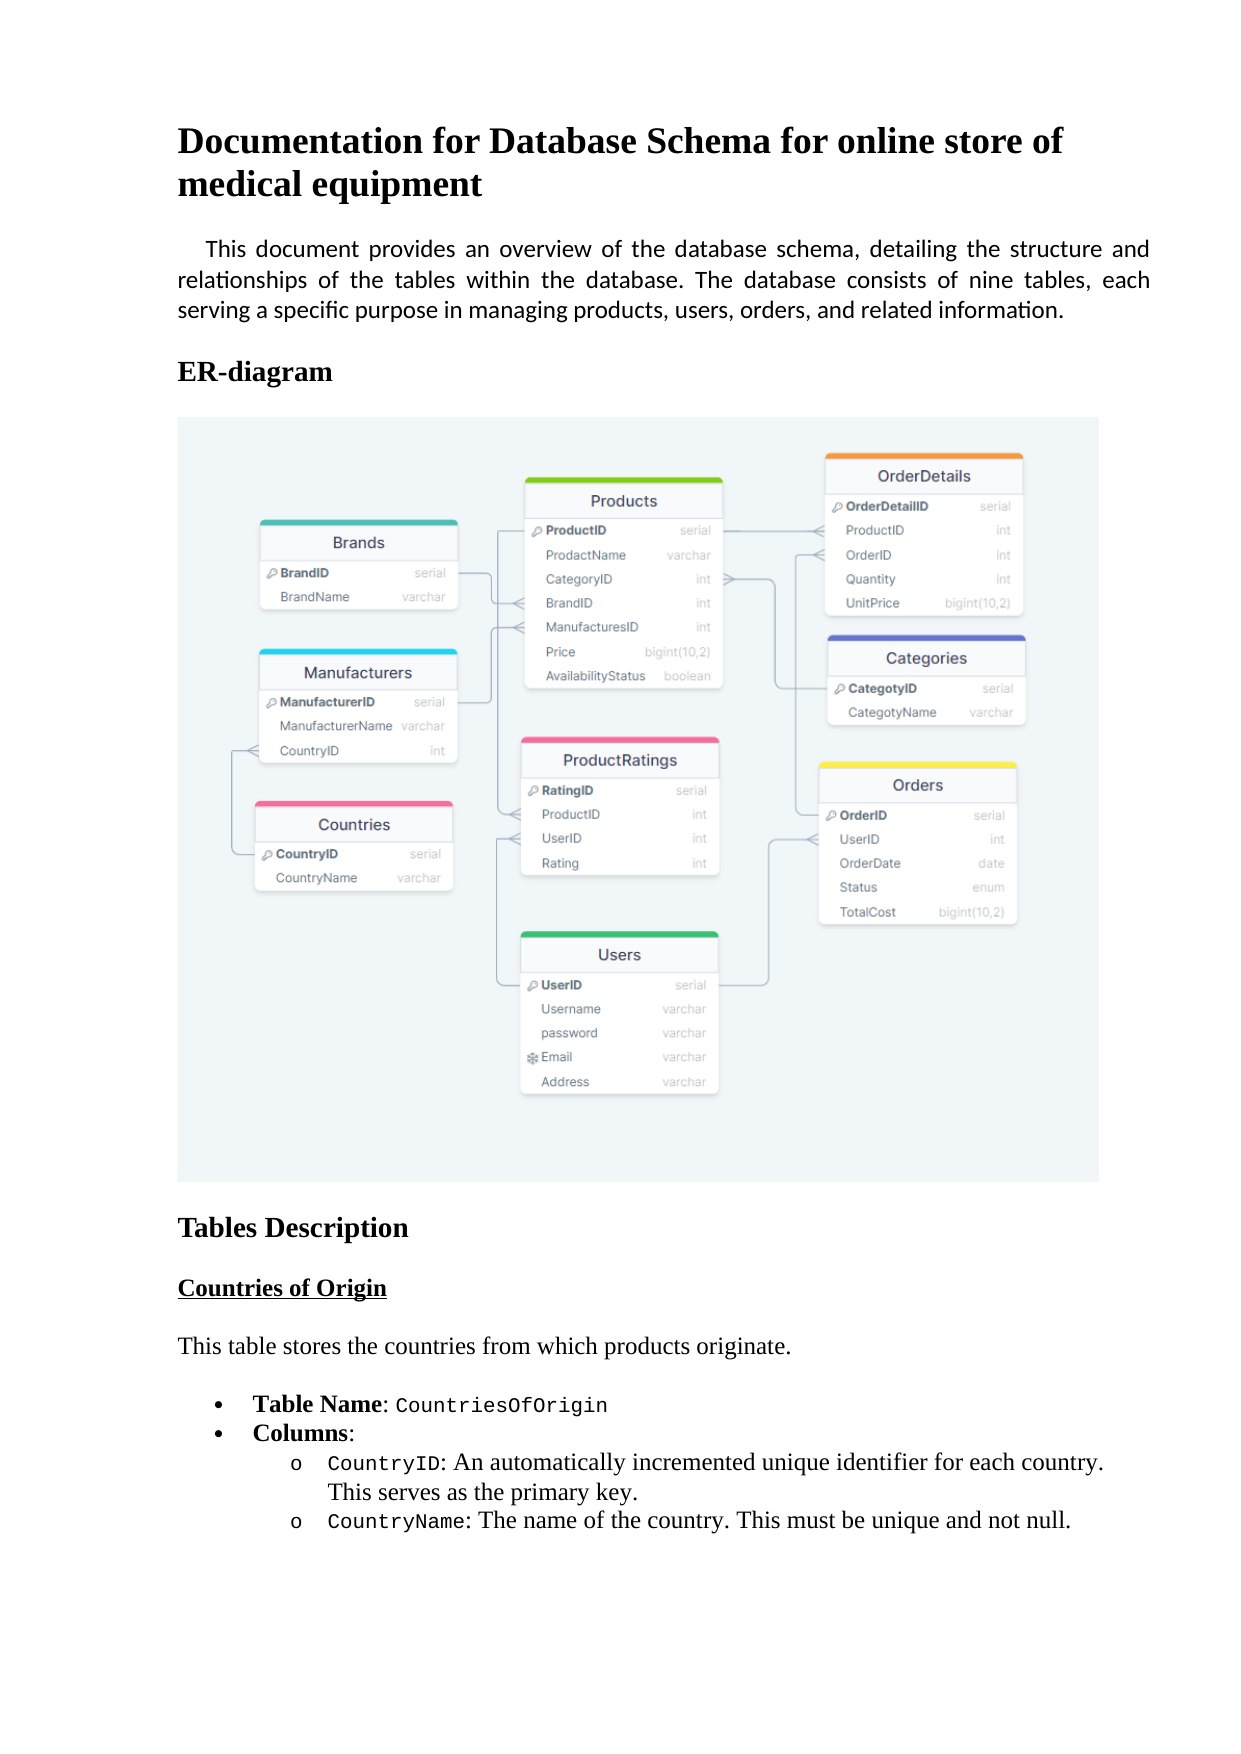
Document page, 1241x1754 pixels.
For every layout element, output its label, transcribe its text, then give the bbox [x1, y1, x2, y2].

text This table stores the countries from which products originate. [177, 1331, 1152, 1360]
list CountryName: The name of the country. This must be unique and not null. [290, 1506, 1152, 1535]
text Documentation for Database Schema for online store of medical equipment [177, 118, 1152, 204]
text Countries of Origin [177, 1273, 1152, 1302]
list Table Name: CountriesOfOrigin [215, 1389, 1152, 1418]
text ER-diagram [177, 354, 1152, 388]
list Columns: [215, 1418, 1152, 1447]
picture [177, 417, 1100, 1182]
text This document provides an overview of the database schema, detailing the structure and relationships of the tables within the database. The database consists of nine tables, each serving a specific purpose in managing products, users, orders, and related information. [177, 233, 1152, 325]
list CountryID: An automatically incremented unique identifier for each country. This serves as the primary key. [290, 1447, 1152, 1506]
text Tables Description [177, 1210, 1152, 1244]
